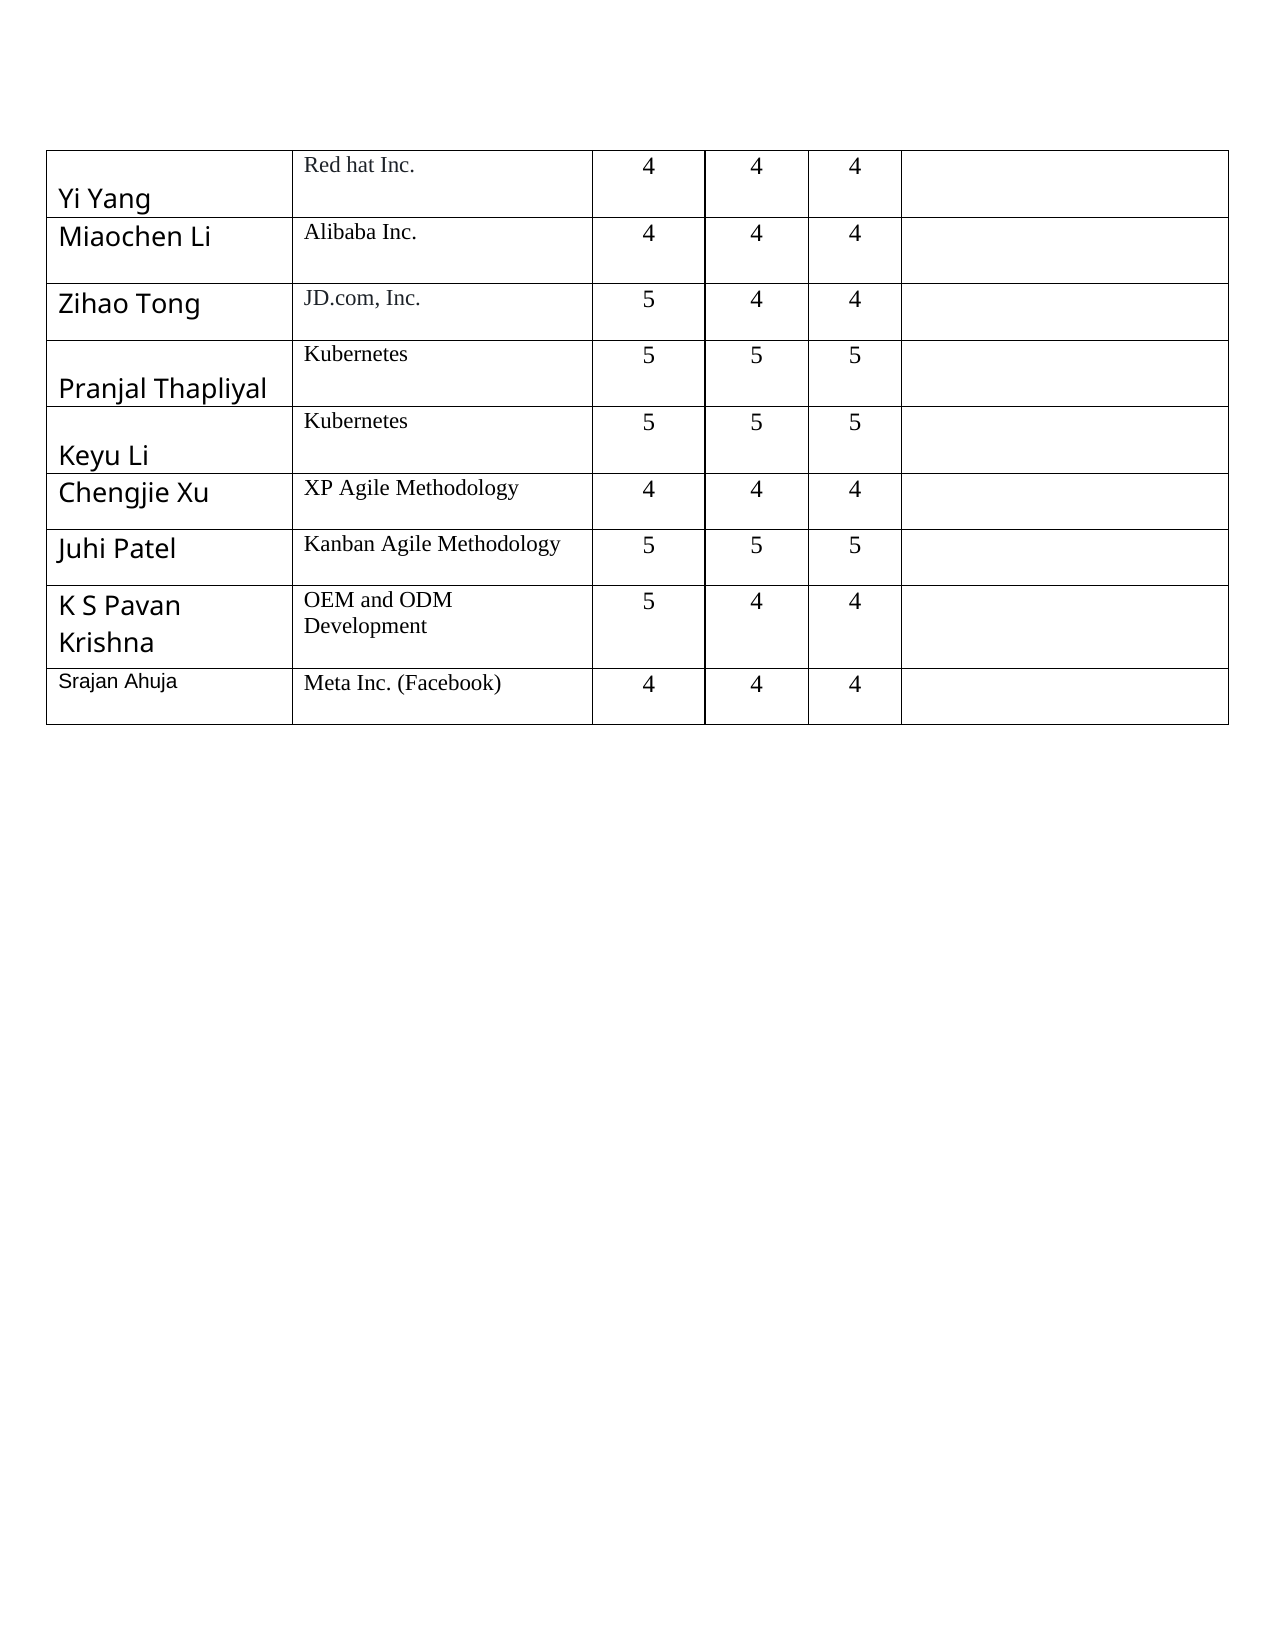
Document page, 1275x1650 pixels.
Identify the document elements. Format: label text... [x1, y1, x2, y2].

table_cell Kubernetes [293, 341, 592, 406]
table_cell 4 [706, 669, 808, 724]
table_cell 5 [809, 530, 901, 585]
table_cell 4 [706, 586, 808, 668]
table_cell Chengjie Xu [47, 474, 292, 529]
table_cell [902, 530, 1228, 585]
table_cell Red hat Inc. [293, 151, 592, 217]
table_cell JD.com, Inc. [293, 284, 592, 339]
table_cell 4 [593, 669, 704, 724]
table_cell 5 [593, 407, 704, 473]
table_cell 4 [809, 669, 901, 724]
table_cell [902, 151, 1228, 217]
table_cell [902, 474, 1228, 529]
table_cell Srajan Ahuja [47, 669, 292, 724]
table_cell Keyu Li [47, 407, 292, 473]
table_cell [902, 341, 1228, 406]
table_cell Yi Yang [47, 151, 292, 217]
table_cell 5 [706, 407, 808, 473]
table_cell [902, 407, 1228, 473]
table_cell [902, 586, 1228, 668]
table_cell 5 [593, 586, 704, 668]
table_cell 4 [706, 474, 808, 529]
table_cell 4 [593, 474, 704, 529]
table_cell 5 [706, 341, 808, 406]
table_cell Meta Inc. (Facebook) [293, 669, 592, 724]
table_cell [902, 218, 1228, 283]
table_cell 4 [809, 284, 901, 339]
table_cell 4 [706, 151, 808, 217]
table_cell Kubernetes [293, 407, 592, 473]
table_cell 5 [593, 341, 704, 406]
table_cell 4 [706, 284, 808, 339]
table_cell [902, 284, 1228, 339]
table_cell Kanban Agile Methodology [293, 530, 592, 585]
table_cell K S Pavan Krishna [47, 586, 292, 668]
table_cell 4 [809, 218, 901, 283]
table_cell 4 [809, 586, 901, 668]
table_cell 5 [809, 407, 901, 473]
table_cell Zihao Tong [47, 284, 292, 339]
table_cell 4 [809, 474, 901, 529]
table_cell OEM and ODM Development [293, 586, 592, 668]
table_cell [902, 669, 1228, 724]
table_cell 4 [809, 151, 901, 217]
table_cell 5 [593, 284, 704, 339]
table_cell 5 [809, 341, 901, 406]
table_cell Alibaba Inc. [293, 218, 592, 283]
table_cell XP Agile Methodology [293, 474, 592, 529]
table_cell 4 [593, 218, 704, 283]
table_cell Pranjal Thapliyal [47, 341, 292, 406]
table_cell 4 [706, 218, 808, 283]
table_cell 4 [593, 151, 704, 217]
table_cell 5 [593, 530, 704, 585]
table_cell 5 [706, 530, 808, 585]
table_cell Miaochen Li [47, 218, 292, 283]
table_cell Juhi Patel [47, 530, 292, 585]
